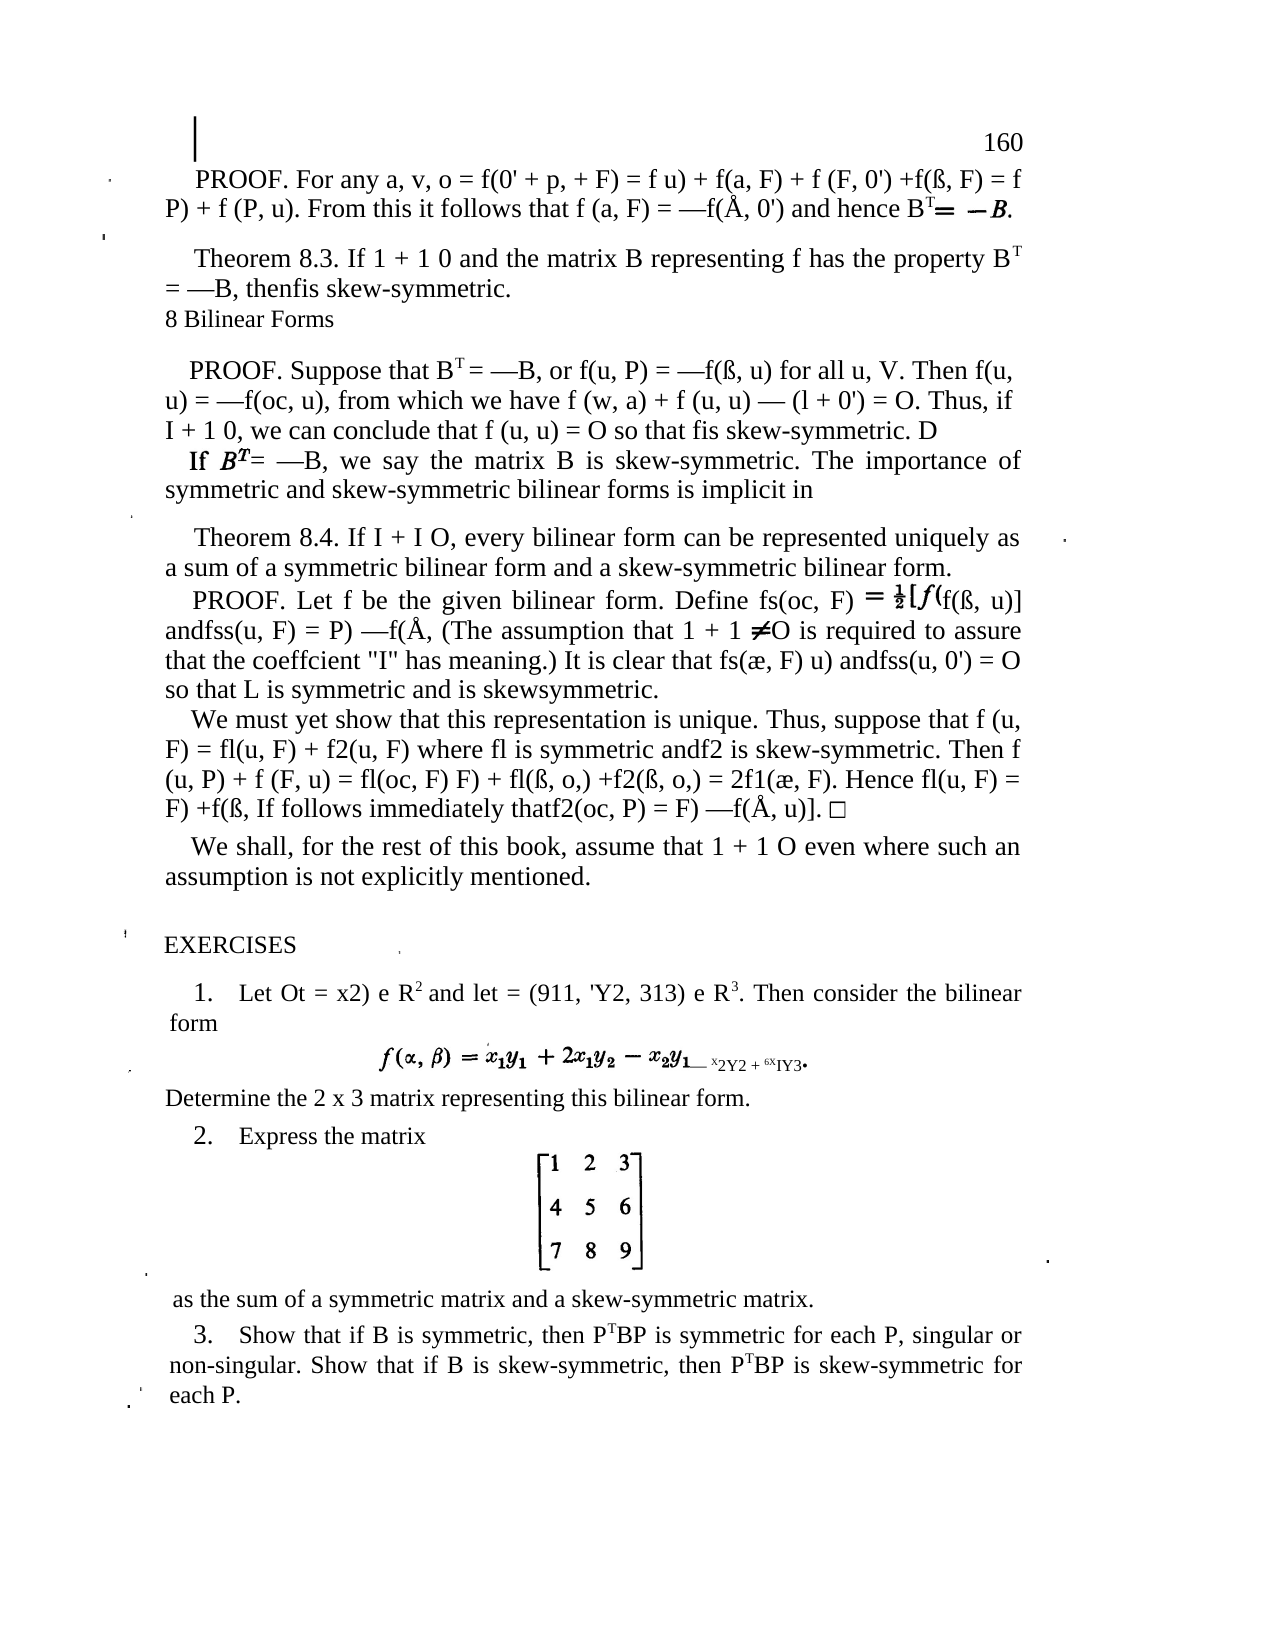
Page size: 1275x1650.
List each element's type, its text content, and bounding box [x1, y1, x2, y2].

text We shall, for the rest of this book, assume that 1 + 1 O even where such an assumption is not explicitly mentioned. [165, 831, 1022, 891]
text EXERCISES [163, 930, 1023, 959]
list Let Ot = x2) e R2 and let = (911, 'Y2, 313) e R3. Then consider the bilinear form [169, 976, 1022, 1037]
picture [865, 583, 942, 610]
text as the sum of a symmetric matrix and a skew-symmetric matrix. [172, 1284, 1022, 1313]
text PROOF. For any a, v, o = f(0' + p, + F) = f u) + f(a, F) + f (F, 0') +f(ß, F) = f P) + f (P, u). From this it follows that f (a, F) = —f(Å, 0') and hence BT [165, 164, 1022, 224]
text We must yet show that this representation is unique. Thus, suppose that f (u, F) = fl(u, F) + f2(u, F) where fl is symmetric andf2 is skew-symmetric. Then f (u, P) + f (F, u) = fl(oc, F) F) + fl(ß, o,) +f2(ß, o,) = 2f1(æ, F). Hence fl(u, F) = F) +f(ß, If follows immediately thatf2(oc, P) = F) —f(Å, u)]. [165, 705, 1022, 824]
picture [935, 200, 1012, 218]
text PROOF. Suppose that BT = —B, or f(u, P) = —f(ß, u) for all u, V. Then f(u, u) = —f(oc, u), from which we have f (w, a) + f (u, u) — (l + 0') = O. Thus, if I + 1 0, we can conclude that f (u, u) = O so that fis skew-symmetric. D [165, 356, 1015, 445]
text = —B, we say the matrix B is skew-symmetric. The importance of symmetric and skew-symmetric bilinear forms is implicit in [165, 446, 1022, 505]
picture [378, 1042, 690, 1072]
list Express the matrix [169, 1119, 1022, 1151]
picture [829, 801, 846, 818]
text Theorem 8.4. If I + I O, every bilinear form can be represented uniquely as a sum of a symmetric bilinear form and a skew-symmetric bilinear form. [165, 523, 1022, 582]
text PROOF. Let f be the given bilinear form. Define fs(oc, F) f(ß, u)] andfss(u, F) = P) —f(Å, (The assumption that 1 + 1 O is required to assure that the coeffcient "I" has meaning.) It is clear that fs(æ, F) u) andfss(u, 0') = O so that L is symmetric and is skewsymmetric. [165, 585, 1022, 704]
text Theorem 8.3. If 1 + 1 0 and the matrix B representing f has the property BT = —B, thenfis skew-symmetric. [165, 244, 1022, 303]
list Show that if B is symmetric, then PTBP is symmetric for each P, singular or non-singular. Show that if B is skew-symmetric, then PTBP is skew-symmetric for each P. [169, 1318, 1022, 1408]
text 8 Bilinear Forms [165, 304, 1022, 332]
picture [537, 1152, 643, 1271]
text Determine the 2 x 3 matrix representing this bilinear form. [165, 1083, 1022, 1112]
picture [189, 448, 251, 470]
picture [751, 621, 771, 640]
